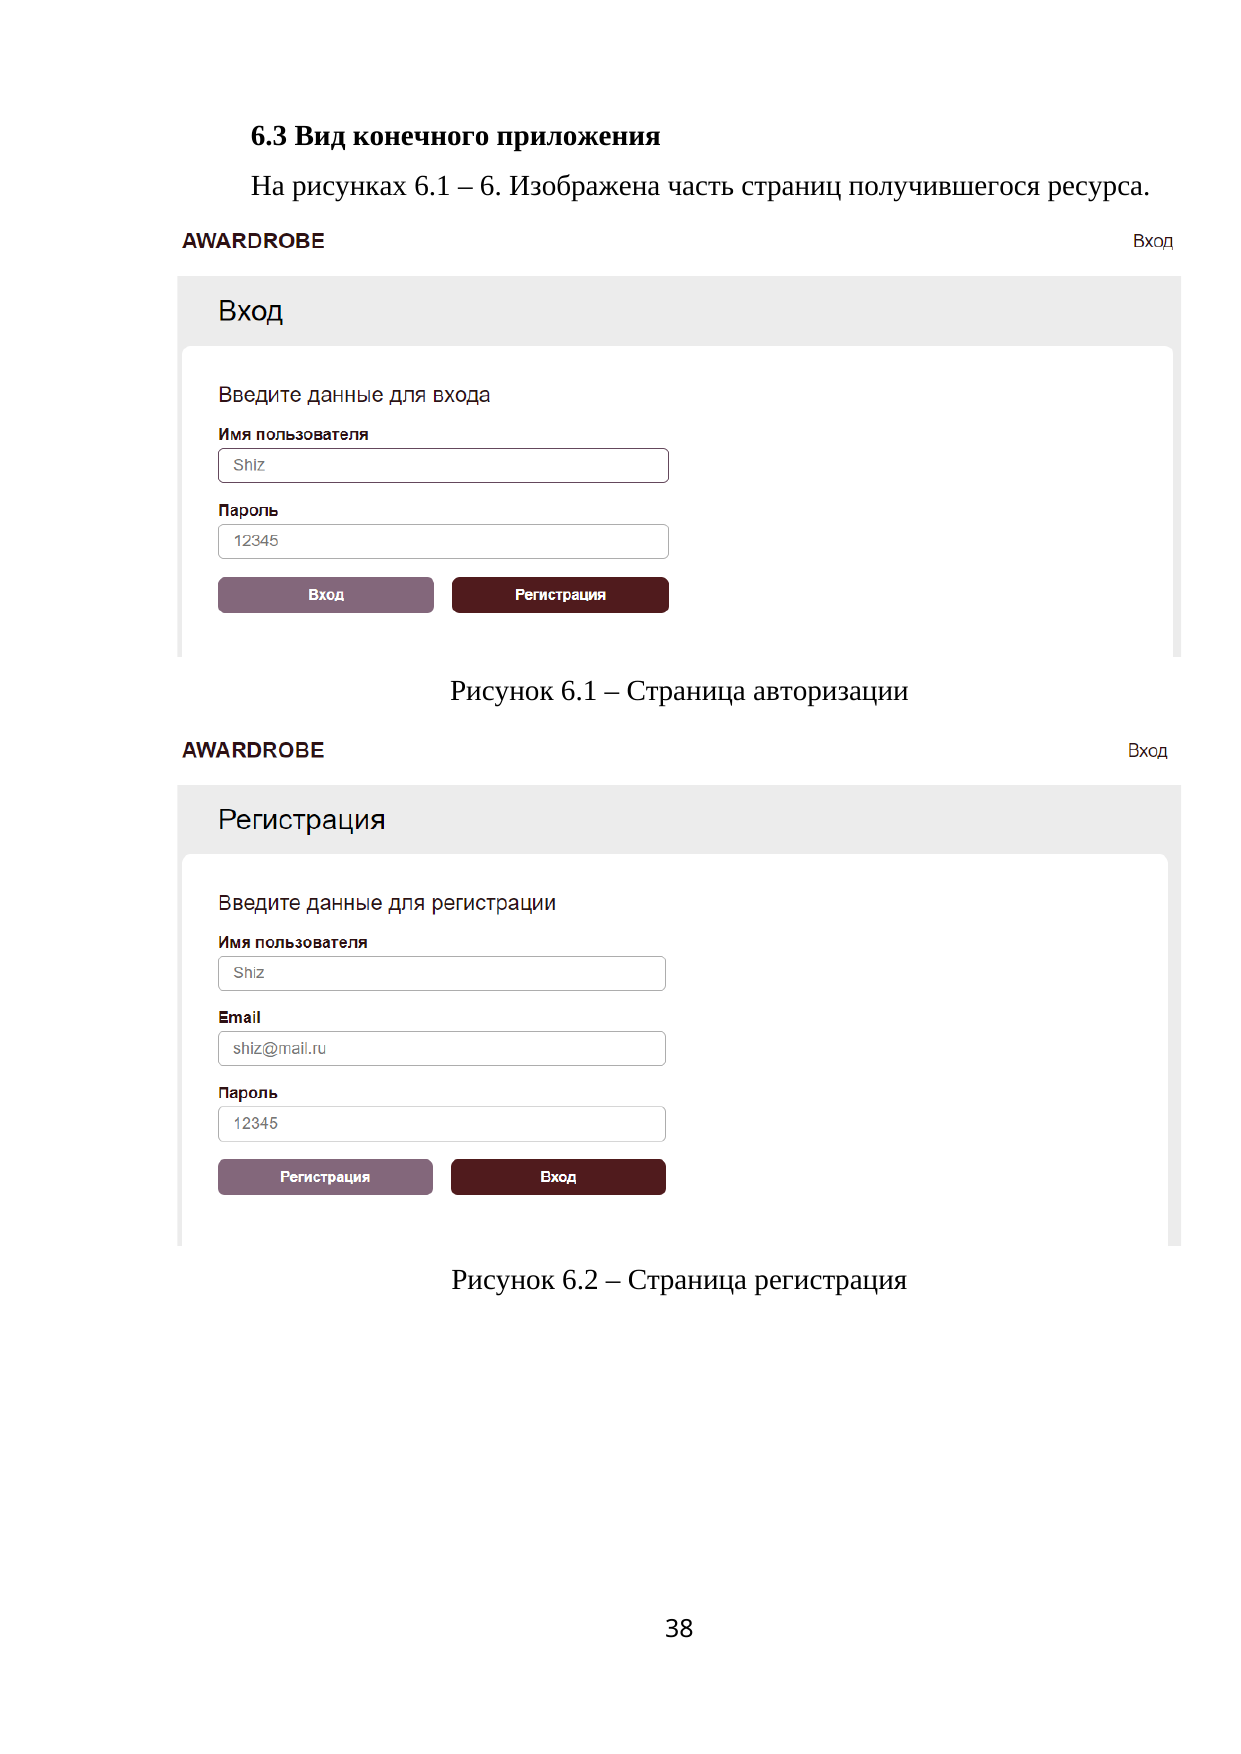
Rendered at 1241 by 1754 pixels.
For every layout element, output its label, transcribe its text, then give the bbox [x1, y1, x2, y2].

picture [177, 723, 1182, 1246]
text На рисунках 6.1 – 6. Изображена часть страниц получившегося ресурса. [251, 168, 1181, 202]
text Рисунок 6.1 – Страница авторизации [177, 673, 1181, 707]
picture [177, 218, 1182, 657]
text Рисунок 6.2 – Страница регистрация [177, 1262, 1181, 1296]
list Вид конечного приложения [251, 118, 1181, 152]
